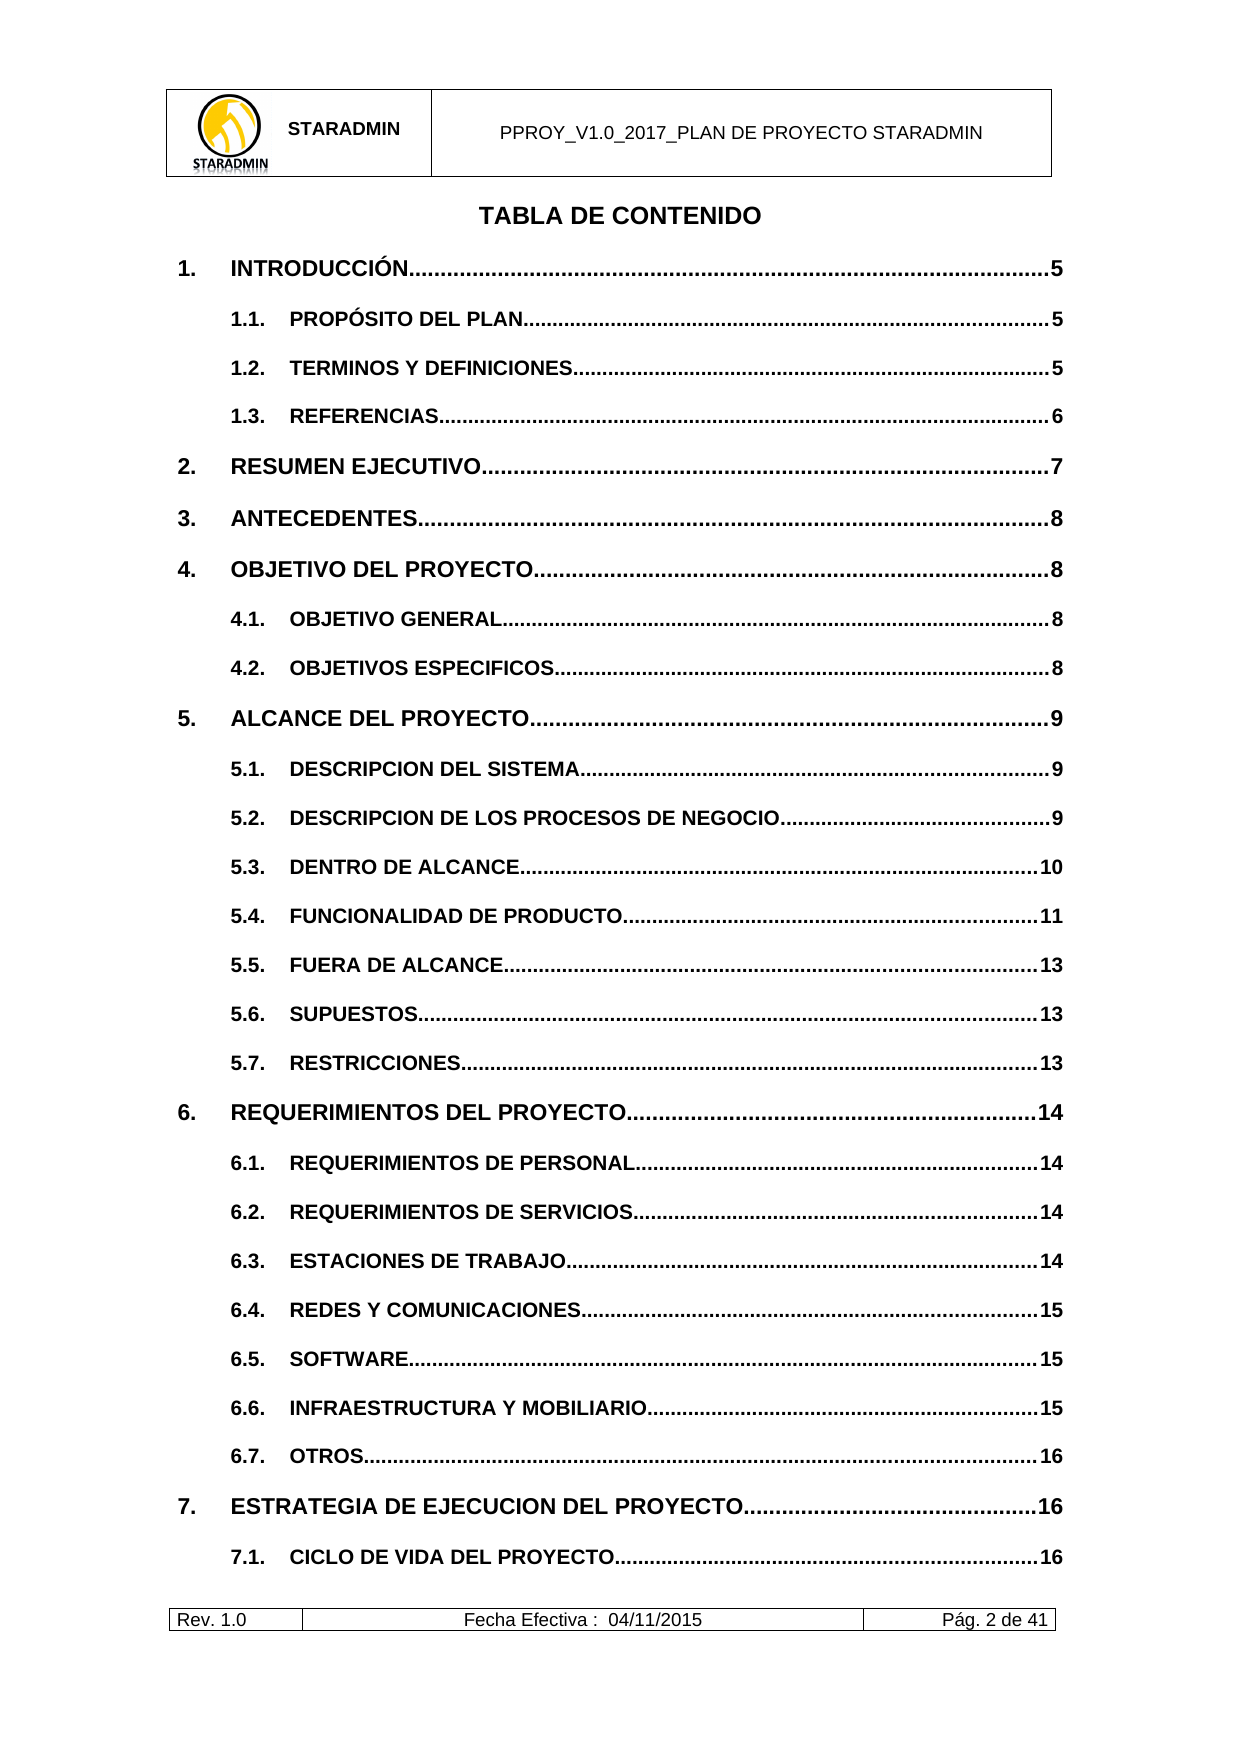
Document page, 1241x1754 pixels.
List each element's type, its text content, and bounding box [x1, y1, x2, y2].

text 6.5. SOFTWARE 15 [230, 1346, 1063, 1370]
text 2. RESUMEN EJECUTIVO 7 [177, 453, 1063, 479]
text 7.1. CICLO DE VIDA DEL PROYECTO 16 [230, 1545, 1063, 1569]
text 5.3. DENTRO DE ALCANCE 10 [230, 854, 1063, 878]
text TABLA DE CONTENIDO [177, 201, 1063, 230]
text 5.2. DESCRIPCION DE LOS PROCESOS DE NEGOCIO 9 [230, 806, 1063, 829]
text 5. ALCANCE DEL PROYECTO 9 [177, 705, 1063, 732]
text 6.1. REQUERIMIENTOS DE PERSONAL 14 [230, 1151, 1063, 1174]
text 5.6. SUPUESTOS 13 [230, 1001, 1063, 1025]
text 5.1. DESCRIPCION DEL SISTEMA 9 [230, 757, 1063, 781]
text 6. REQUERIMIENTOS DEL PROYECTO 14 [177, 1099, 1063, 1126]
text 7. ESTRATEGIA DE EJECUCION DEL PROYECTO 16 [177, 1493, 1063, 1520]
text 4.2. OBJETIVOS ESPECIFICOS 8 [230, 656, 1063, 680]
text 1.3. REFERENCIAS 6 [230, 404, 1063, 428]
text 5.7. RESTRICCIONES 13 [230, 1050, 1063, 1074]
text 6.7. OTROS 16 [230, 1444, 1063, 1468]
text 1. INTRODUCCIÓN 5 [177, 255, 1063, 281]
text 6.6. INFRAESTRUCTURA Y MOBILIARIO 15 [230, 1395, 1063, 1419]
text 5.4. FUNCIONALIDAD DE PRODUCTO 11 [230, 903, 1063, 927]
text 5.5. FUERA DE ALCANCE 13 [230, 952, 1063, 976]
text 4. OBJETIVO DEL PROYECTO 8 [177, 556, 1063, 582]
text 3. ANTECEDENTES 8 [177, 504, 1063, 531]
text 6.3. ESTACIONES DE TRABAJO 14 [230, 1248, 1063, 1272]
text 1.2. TERMINOS Y DEFINICIONES 5 [230, 355, 1063, 379]
text 6.2. REQUERIMIENTOS DE SERVICIOS 14 [230, 1199, 1063, 1223]
picture [189, 92, 272, 176]
text 6.4. REDES Y COMUNICACIONES 15 [230, 1297, 1063, 1321]
text 4.1. OBJETIVO GENERAL 8 [230, 607, 1063, 631]
text 1.1. PROPÓSITO DEL PLAN 5 [230, 306, 1063, 330]
